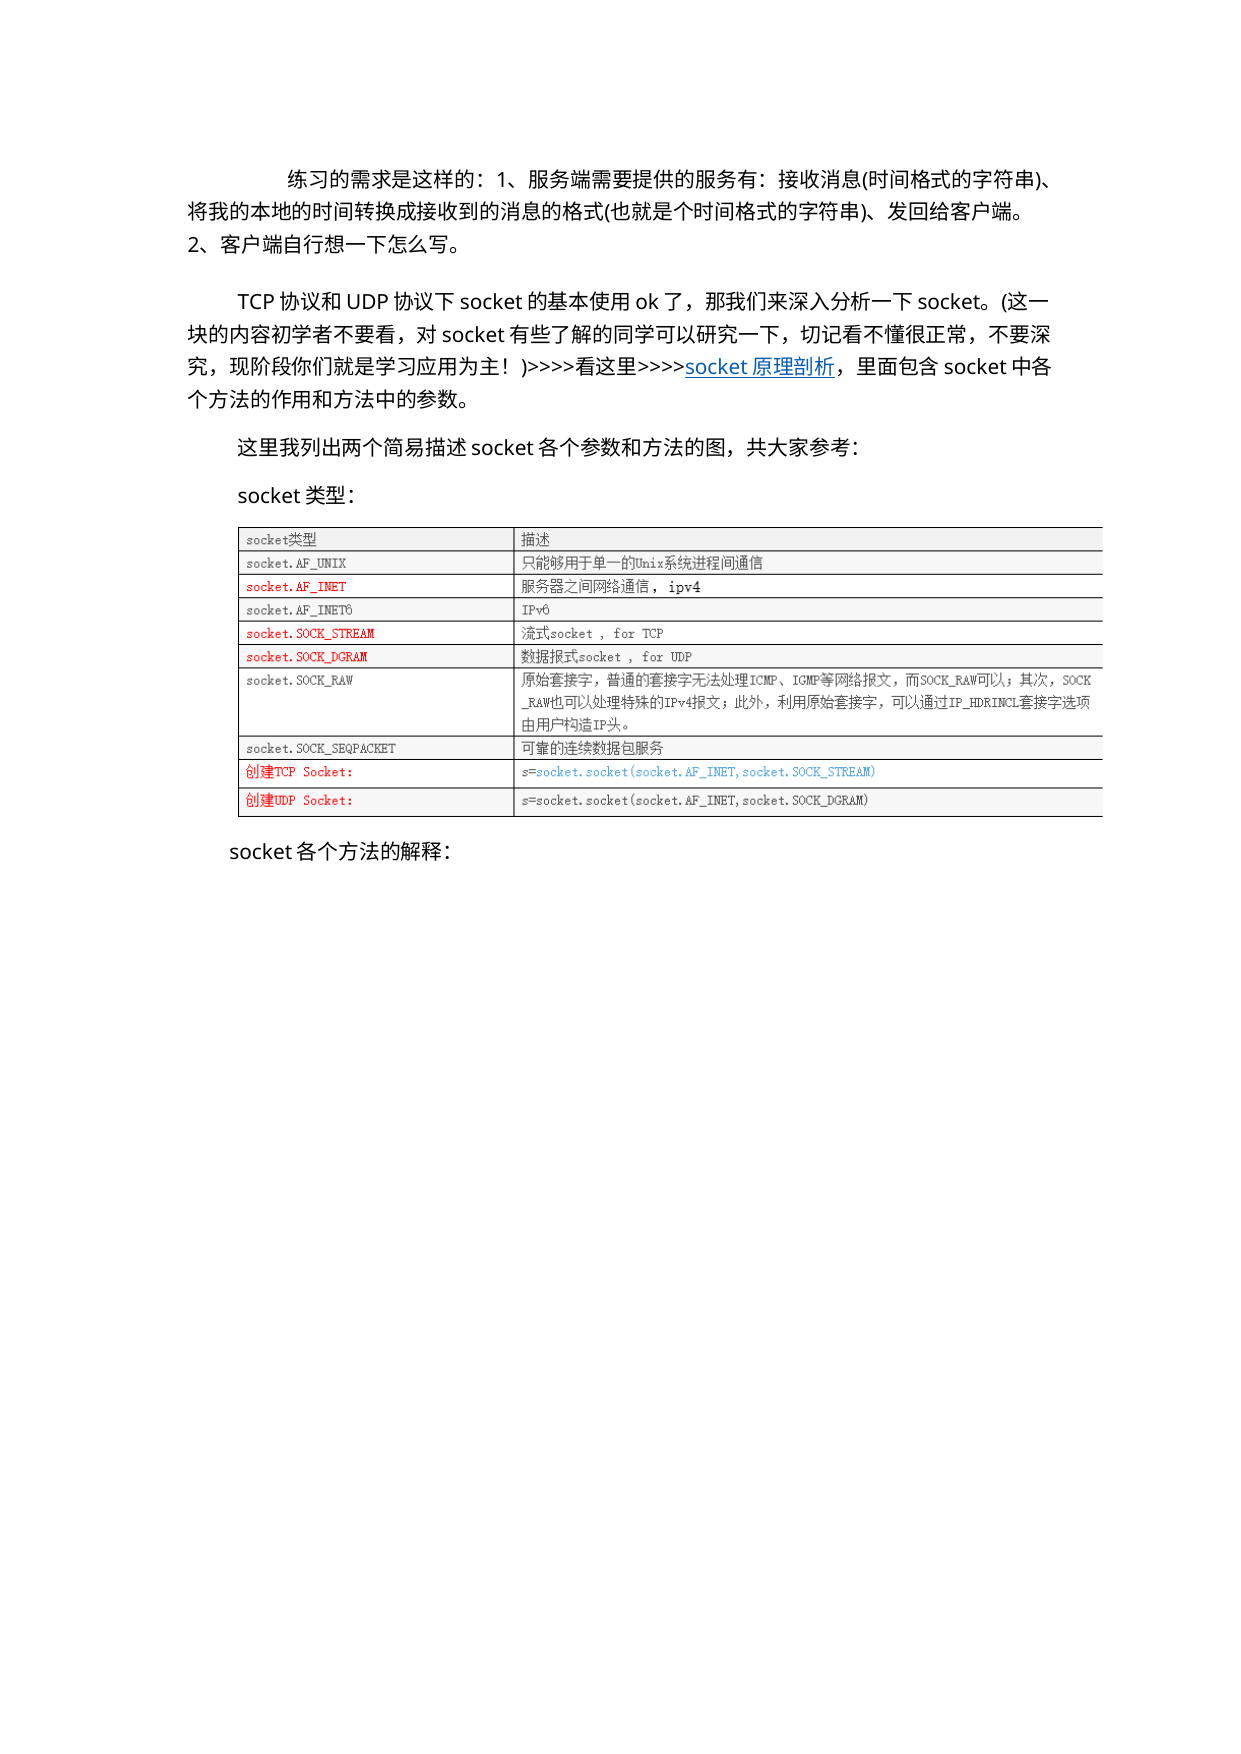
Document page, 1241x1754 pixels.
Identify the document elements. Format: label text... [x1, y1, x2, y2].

text 这里我列出两个简易描述socket各个参数和方法的图，共大家参考： [187, 430, 1053, 463]
text socket类型： [187, 478, 1053, 511]
picture [237, 527, 1103, 818]
text 练习的需求是这样的：1、服务端需要提供的服务有：接收消息(时间格式的字符串)、将我的本地的时间转换成接收到的消息的格式(也就是个时间格式的字符串)、发回给客户端。2、客户端自行想一下怎么写。 [187, 162, 1053, 259]
text TCP协议和UDP协议下socket的基本使用ok了，那我们来深入分析一下socket。(这一块的内容初学者不要看，对socket有些了解的同学可以研究一下，切记看不懂很正常，不要深究，现阶段你们就是学习应用为主！)>>>>看这里>>>>socket原理剖析，里面包含socket中各个方法的作用和方法中的参数。 [187, 284, 1053, 414]
text socket各个方法的解释： [187, 834, 1053, 867]
